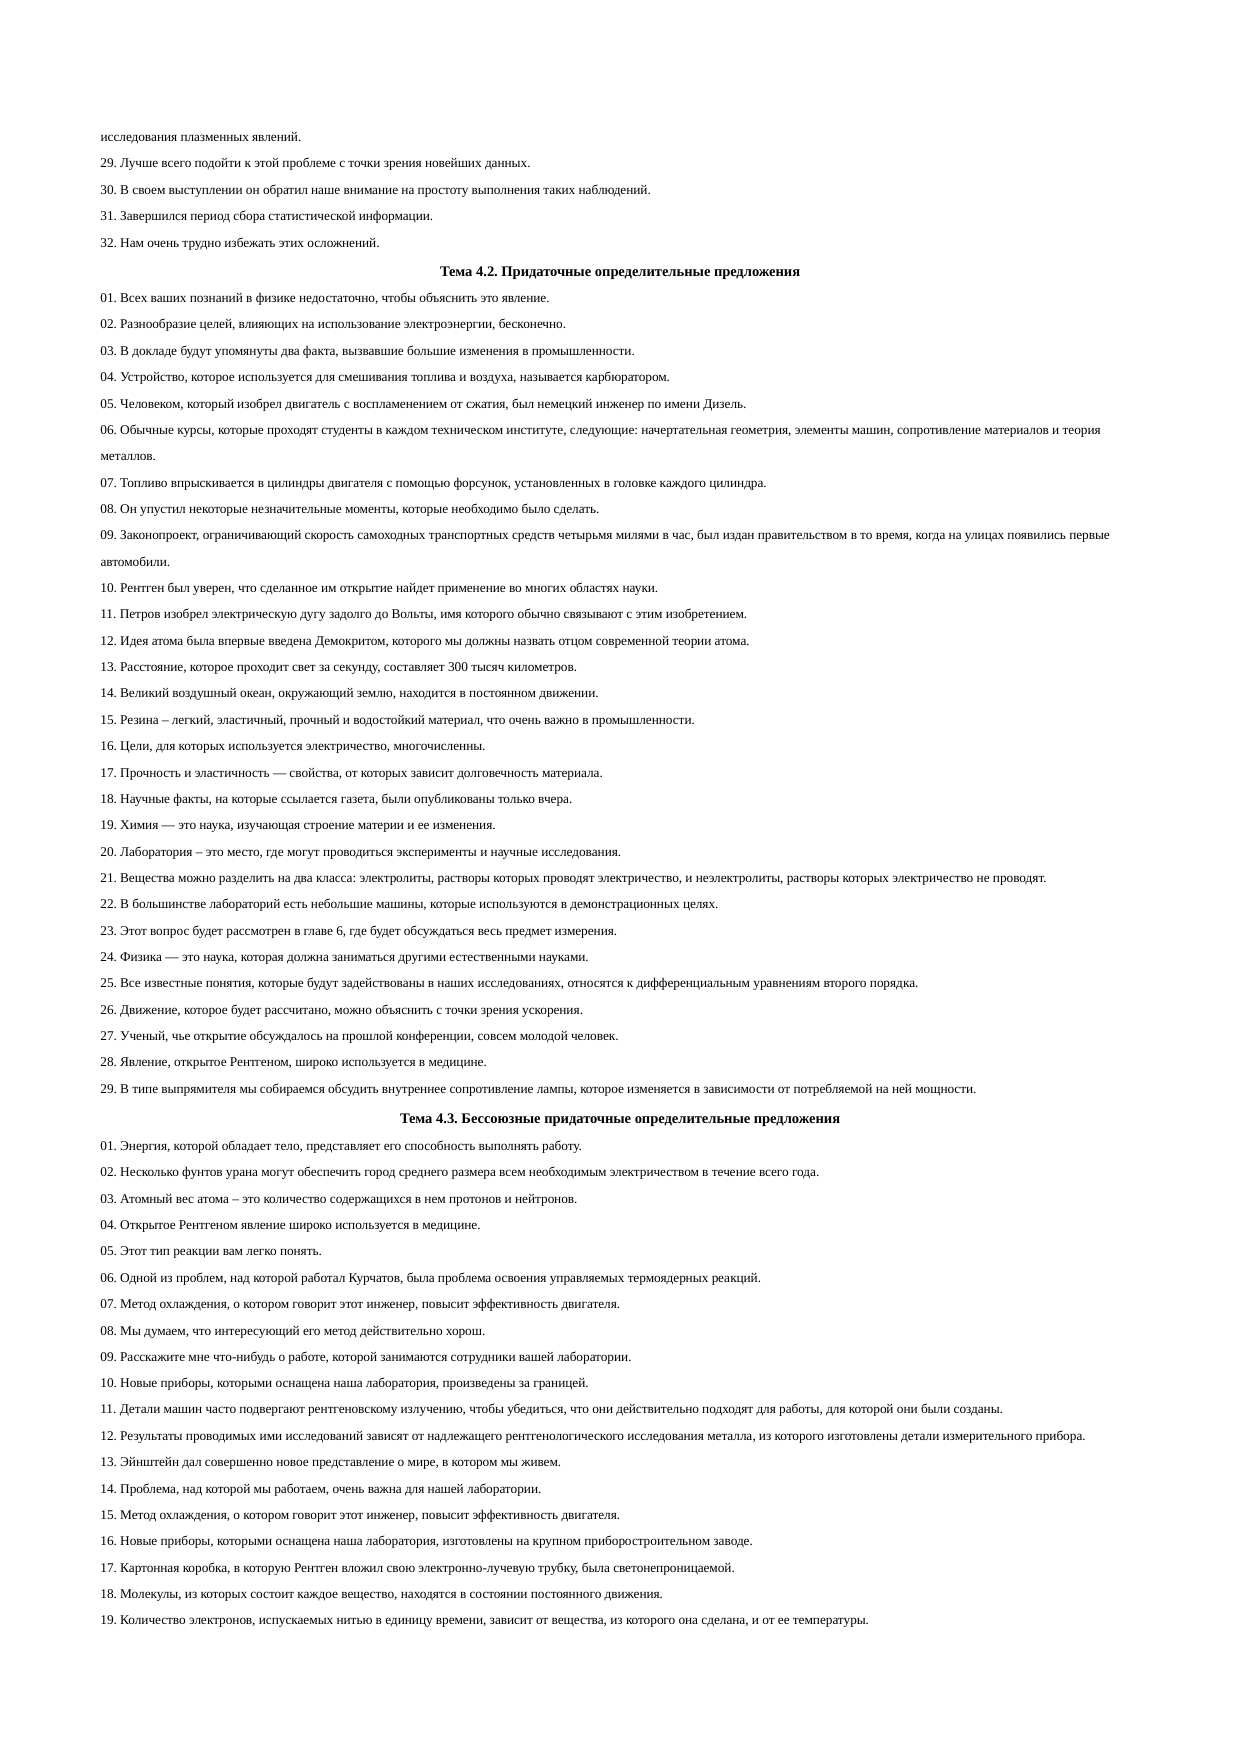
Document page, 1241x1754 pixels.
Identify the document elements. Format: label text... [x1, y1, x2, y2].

text 08. Мы думаем, что интересующий его метод действительно хорош. [100, 1311, 1140, 1338]
text 19. Количество электронов, испускаемых нитью в единицу времени, зависит от вещества, из которого она сделана, и от ее температуры. [100, 1601, 1140, 1628]
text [100, 118, 1140, 144]
text 06. Одной из проблем, над которой работал Курчатов, была проблема освоения управляемых термоядерных реакций. [100, 1259, 1140, 1285]
text 12. Идея атома была впервые введена Демокритом, которого мы должны назвать отцом современной теории атома. [100, 622, 1140, 648]
text 24. Физика — это наука, которая должна заниматься другими естественными науками. [100, 938, 1140, 964]
text 05. Этот тип реакции вам легко понять. [100, 1232, 1140, 1259]
text 21. Вещества можно разделить на два класса: электролиты, растворы которых проводят электричество, и неэлектролиты, растворы которых электричество не проводят. [100, 859, 1140, 885]
text 30. В своем выступлении он обратил наше внимание на простоту выполнения таких наблюдений. [100, 171, 1140, 197]
text 07. Метод охлаждения, о котором говорит этот инженер, повысит эффективность двигателя. [100, 1285, 1140, 1311]
text 19. Химия — это наука, изучающая строение материи и ее изменения. [100, 806, 1140, 833]
text 08. Он упустил некоторые незначительные моменты, которые необходимо было сделать. [100, 490, 1140, 516]
text 17. Картонная коробка, в которую Рентген вложил свою электронно-лучевую трубку, была светонепроницаемой. [100, 1549, 1140, 1575]
text 11. Детали машин часто подвергают рентгеновскому излучению, чтобы убедиться, что они действительно подходят для работы, для которой они были созданы. [100, 1391, 1140, 1417]
text 06. Обычные курсы, которые проходят студенты в каждом техническом институте, следующие: начертательная геометрия, элементы машин, сопротивление материалов и теория металлов. [100, 411, 1140, 464]
text 13. Эйнштейн дал совершенно новое представление о мире, в котором мы живем. [100, 1443, 1140, 1469]
text 25. Все известные понятия, которые будут задействованы в наших исследованиях, относятся к дифференциальным уравнениям второго порядка. [100, 964, 1140, 991]
text 18. Молекулы, из которых состоит каждое вещество, находятся в состоянии постоянного движения. [100, 1575, 1140, 1601]
text 10. Рентген был уверен, что сделанное им открытие найдет применение во многих областях науки. [100, 569, 1140, 595]
text 14. Великий воздушный океан, окружающий землю, находится в постоянном движении. [100, 674, 1140, 701]
text 03. В докладе будут упомянуты два факта, вызвавшие большие изменения в промышленности. [100, 332, 1140, 358]
text 29. В типе выпрямителя мы собираемся обсудить внутреннее сопротивление лампы, которое изменяется в зависимости от потребляемой на ней мощности. [100, 1070, 1140, 1096]
text 11. Петров изобрел электрическую дугу задолго до Вольты, имя которого обычно связывают с этим изобретением. [100, 595, 1140, 622]
text 07. Топливо впрыскивается в цилиндры двигателя с помощью форсунок, установленных в головке каждого цилиндра. [100, 464, 1140, 490]
text 16. Новые приборы, которыми оснащена наша лаборатория, изготовлены на крупном приборостроительном заводе. [100, 1522, 1140, 1549]
text 20. Лаборатория – это место, где могут проводиться эксперименты и научные исследования. [100, 833, 1140, 859]
text 04. Открытое Рентгеном явление широко используется в медицине. [100, 1206, 1140, 1232]
text 09. Законопроект, ограничивающий скорость самоходных транспортных средств четырьмя милями в час, был издан правительством в то время, когда на улицах появились первые автомобили. [100, 516, 1140, 569]
text Тема 4.2. Придаточные определительные предложения [100, 250, 1140, 279]
text 01. Энергия, которой обладает тело, представляет его способность выполнять работу. [100, 1127, 1140, 1153]
text 13. Расстояние, которое проходит свет за секунду, составляет 300 тысяч километров. [100, 648, 1140, 674]
text 26. Движение, которое будет рассчитано, можно объяснить с точки зрения ускорения. [100, 991, 1140, 1017]
text Тема 4.3. Бессоюзные придаточные определительные предложения [100, 1098, 1140, 1127]
text 01. Всех ваших познаний в физике недостаточно, чтобы объяснить это явление. [100, 279, 1140, 306]
text 17. Прочность и эластичность — свойства, от которых зависит долговечность материала. [100, 753, 1140, 780]
text 15. Метод охлаждения, о котором говорит этот инженер, повысит эффективность двигателя. [100, 1496, 1140, 1522]
text 27. Ученый, чье открытие обсуждалось на прошлой конференции, совсем молодой человек. [100, 1017, 1140, 1043]
text 12. Результаты проводимых ими исследований зависят от надлежащего рентгенологического исследования металла, из которого изготовлены детали измерительного прибора. [100, 1417, 1140, 1443]
text 02. Разнообразие целей, влияющих на использование электроэнергии, бесконечно. [100, 306, 1140, 332]
text 05. Человеком, который изобрел двигатель с воспламенением от сжатия, был немецкий инженер по имени Дизель. [100, 384, 1140, 411]
text 10. Новые приборы, которыми оснащена наша лаборатория, произведены за границей. [100, 1364, 1140, 1391]
text 09. Расскажите мне что-нибудь о работе, которой занимаются сотрудники вашей лаборатории. [100, 1338, 1140, 1364]
text 16. Цели, для которых используется электричество, многочисленны. [100, 727, 1140, 753]
text 02. Несколько фунтов урана могут обеспечить город среднего размера всем необходимым электричеством в течение всего года. [100, 1153, 1140, 1180]
text 31. Завершился период сбора статистической информации. [100, 197, 1140, 223]
text 23. Этот вопрос будет рассмотрен в главе 6, где будет обсуждаться весь предмет измерения. [100, 912, 1140, 938]
text 03. Атомный вес атома – это количество содержащихся в нем протонов и нейтронов. [100, 1180, 1140, 1206]
text 29. Лучше всего подойти к этой проблеме с точки зрения новейших данных. [100, 144, 1140, 171]
text 15. Резина – легкий, эластичный, прочный и водостойкий материал, что очень важно в промышленности. [100, 701, 1140, 727]
text 14. Проблема, над которой мы работаем, очень важна для нашей лаборатории. [100, 1469, 1140, 1496]
text 22. В большинстве лабораторий есть небольшие машины, которые используются в демонстрационных целях. [100, 885, 1140, 912]
text 32. Нам очень трудно избежать этих осложнений. [100, 223, 1140, 250]
text 18. Научные факты, на которые ссылается газета, были опубликованы только вчера. [100, 780, 1140, 806]
text 04. Устройство, которое используется для смешивания топлива и воздуха, называется карбюратором. [100, 358, 1140, 384]
text 28. Явление, открытое Рентгеном, широко используется в медицине. [100, 1043, 1140, 1070]
